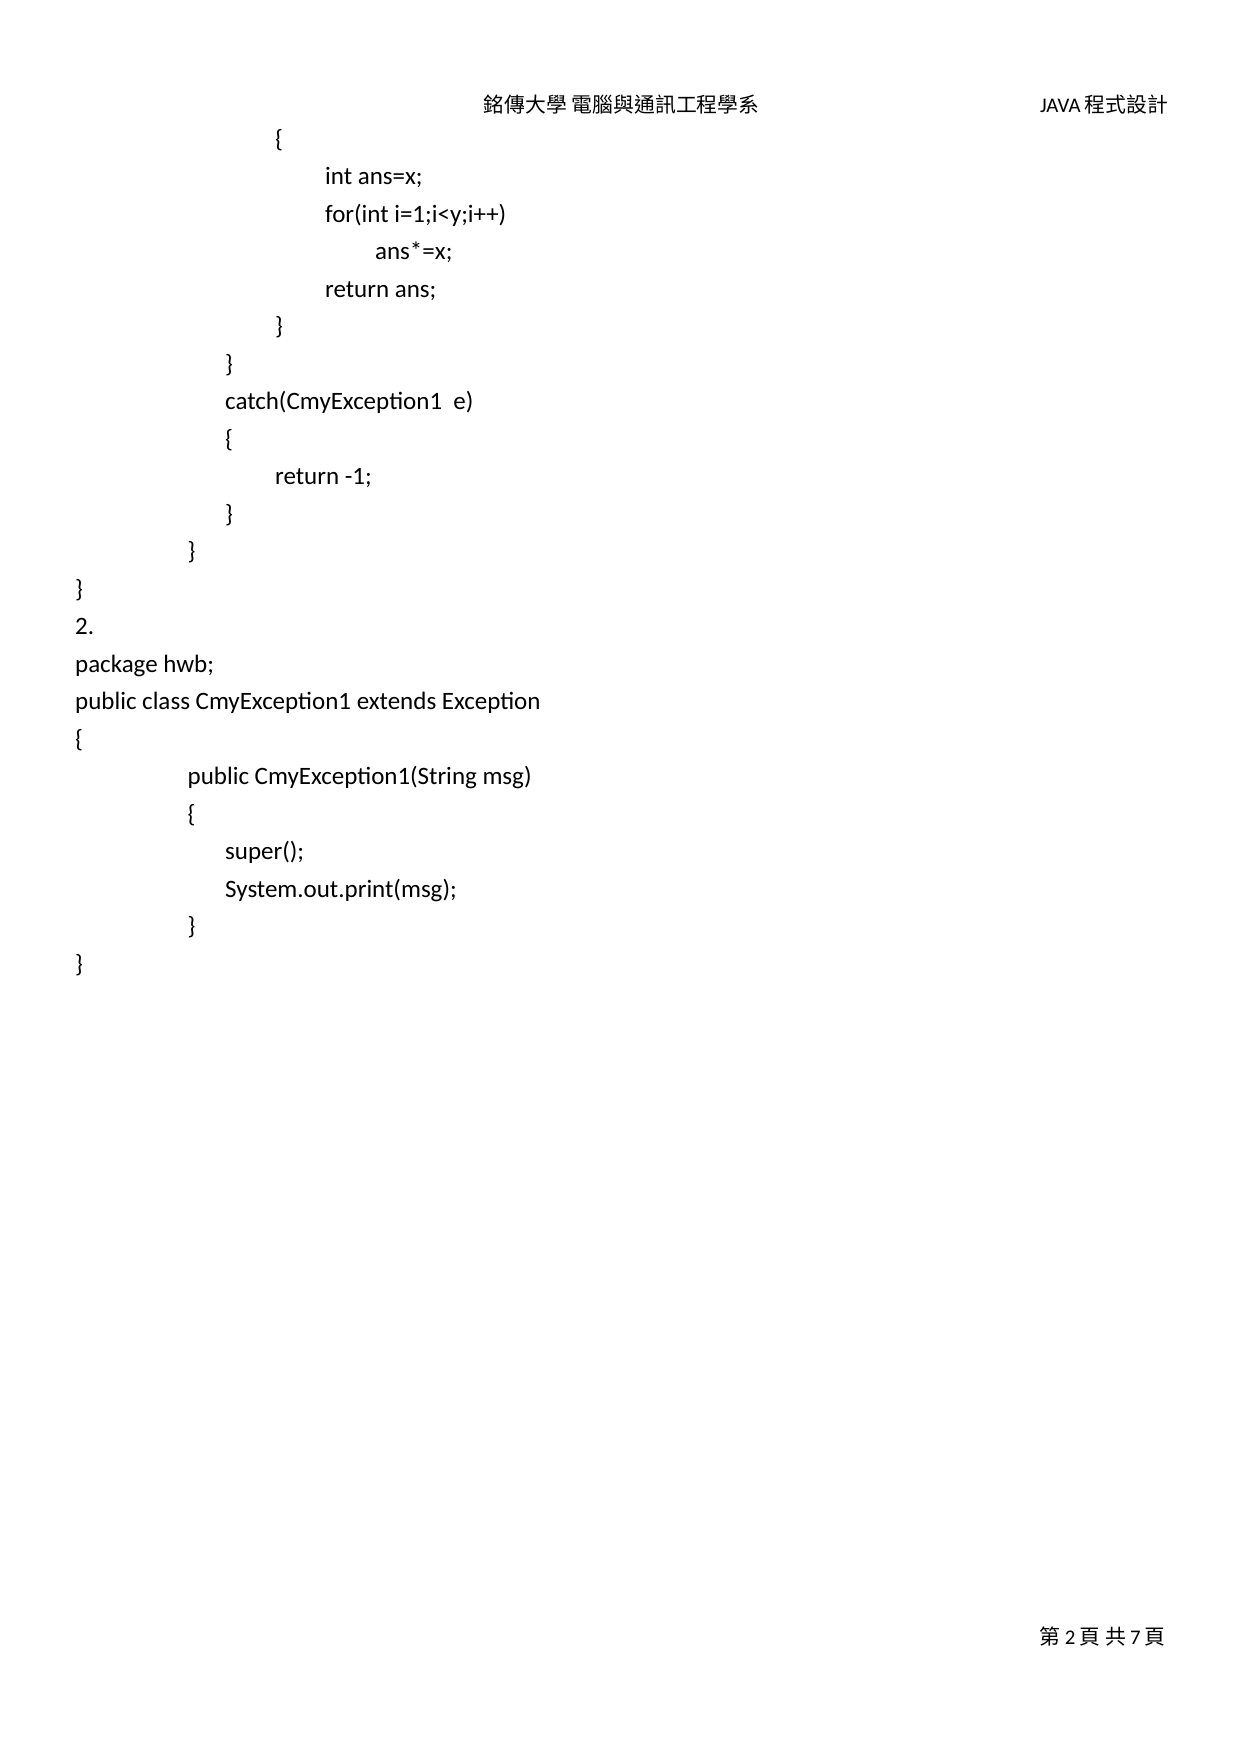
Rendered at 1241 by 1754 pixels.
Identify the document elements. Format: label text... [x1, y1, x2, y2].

text } [75, 532, 1165, 569]
text } [75, 494, 1165, 532]
text package hwb; [75, 644, 1165, 682]
text 2. [75, 607, 1165, 644]
text super(); [75, 832, 1165, 869]
text { [75, 119, 1165, 157]
text return -1; [75, 457, 1165, 494]
text } [75, 307, 1165, 344]
text public CmyException1(String msg) [75, 757, 1165, 794]
text { [75, 419, 1165, 457]
text System.out.print(msg); [75, 869, 1165, 907]
text { [75, 794, 1165, 832]
text } [75, 907, 1165, 944]
text } [75, 569, 1165, 607]
text for(int i=1;i<y;i++) [75, 194, 1165, 232]
text catch(CmyException1 e) [75, 382, 1165, 419]
text } [75, 344, 1165, 382]
text public class CmyException1 extends Exception [75, 682, 1165, 719]
text int ans=x; [75, 157, 1165, 194]
text return ans; [75, 269, 1165, 307]
text } [75, 944, 1165, 982]
text { [75, 719, 1165, 757]
text ans*=x; [75, 232, 1165, 269]
